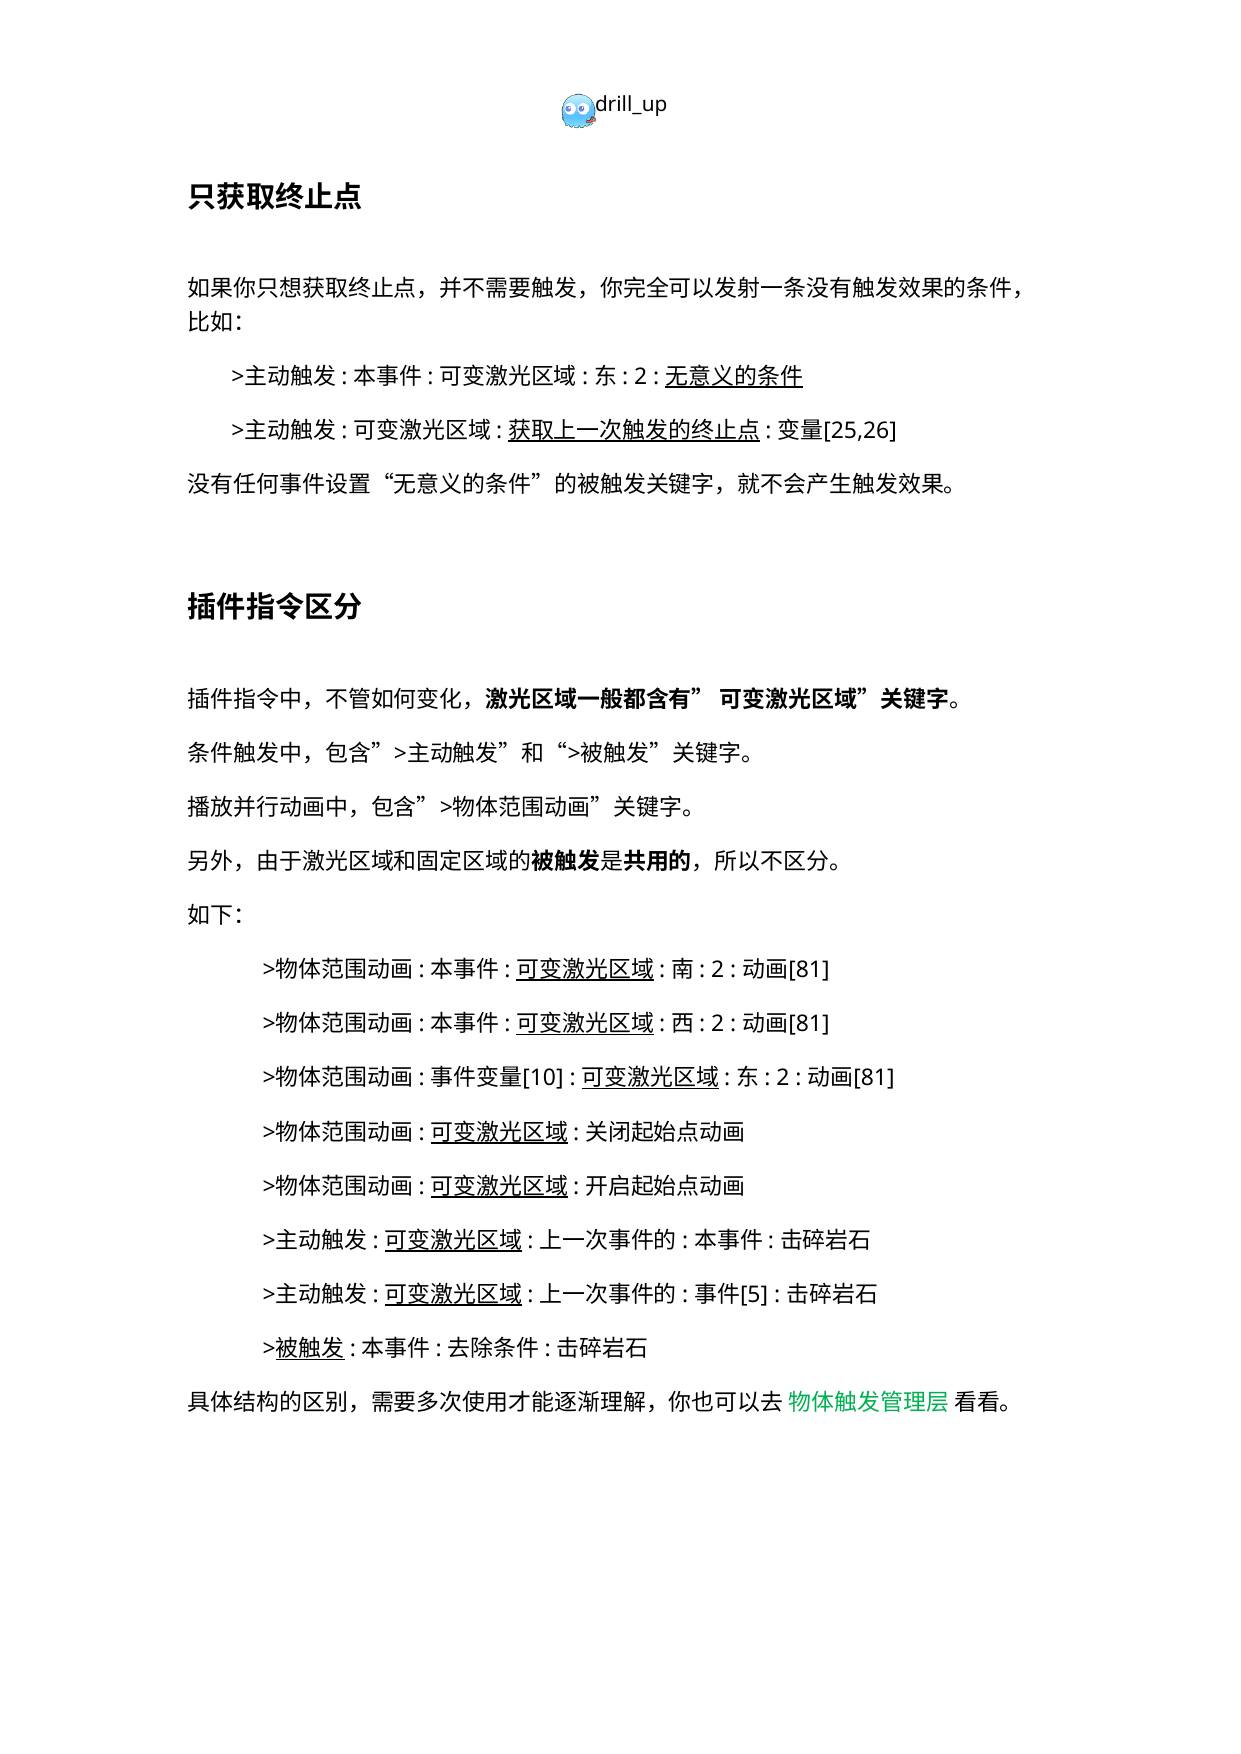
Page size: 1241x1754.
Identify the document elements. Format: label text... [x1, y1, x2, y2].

text 条件触发中，包含”>主动触发”和“>被触发”关键字。 [187, 734, 1053, 768]
text 如下： [187, 897, 1053, 930]
text >主动触发 : 本事件 : 可变激光区域 : 东 : 2 : 无意义的条件 [187, 358, 1053, 391]
text 播放并行动画中，包含”>物体范围动画”关键字。 [187, 789, 1053, 822]
text >物体范围动画 : 可变激光区域 : 关闭起始点动画 [187, 1113, 1053, 1147]
subtitle 插件指令区分 [187, 572, 1053, 637]
text >主动触发 : 可变激光区域 : 获取上一次触发的终止点 : 变量[25,26] [187, 412, 1053, 445]
text >物体范围动画 : 事件变量[10] : 可变激光区域 : 东 : 2 : 动画[81] [187, 1059, 1053, 1093]
text >物体范围动画 : 本事件 : 可变激光区域 : 南 : 2 : 动画[81] [187, 951, 1053, 984]
text >主动触发 : 可变激光区域 : 上一次事件的 : 事件[5] : 击碎岩石 [187, 1276, 1053, 1309]
text 插件指令中，不管如何变化，激光区域一般都含有” 可变激光区域”关键字。 [187, 680, 1053, 714]
text 具体结构的区别，需要多次使用才能逐渐理解，你也可以去 物体触发管理层 看看。 [187, 1384, 1053, 1417]
text >主动触发 : 可变激光区域 : 上一次事件的 : 本事件 : 击碎岩石 [187, 1222, 1053, 1255]
text 另外，由于激光区域和固定区域的被触发是共用的，所以不区分。 [187, 843, 1053, 876]
text >物体范围动画 : 本事件 : 可变激光区域 : 西 : 2 : 动画[81] [187, 1005, 1053, 1038]
subtitle 只获取终止点 [187, 162, 1053, 227]
text 如果你只想获取终止点，并不需要触发，你完全可以发射一条没有触发效果的条件，比如： [187, 270, 1053, 337]
text >被触发 : 本事件 : 去除条件 : 击碎岩石 [187, 1330, 1053, 1363]
text >物体范围动画 : 可变激光区域 : 开启起始点动画 [187, 1168, 1053, 1201]
picture [556, 88, 597, 130]
text 没有任何事件设置“无意义的条件”的被触发关键字，就不会产生触发效果。 [187, 466, 1053, 499]
